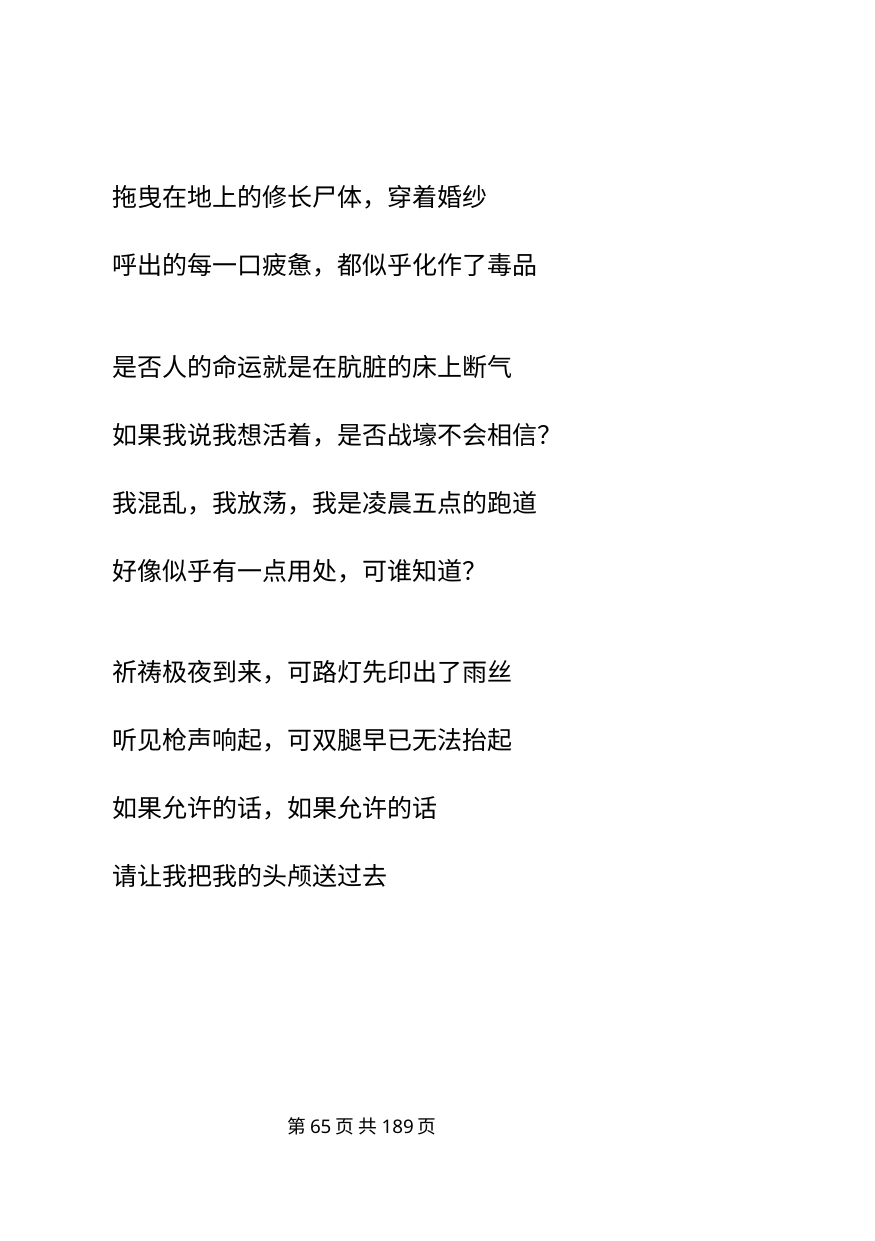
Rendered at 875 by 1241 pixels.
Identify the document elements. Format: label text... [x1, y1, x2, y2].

text 请让我把我的头颅送过去 [112, 841, 762, 909]
text 听见枪声响起，可双腿早已无法抬起 [112, 705, 762, 773]
text 拖曳在地上的修长尸体，穿着婚纱 [112, 162, 762, 229]
text 祈祷极夜到来，可路灯先印出了雨丝 [112, 637, 762, 705]
text 是否人的命运就是在肮脏的床上断气 [112, 331, 762, 399]
text 如果允许的话，如果允许的话 [112, 773, 762, 841]
text 我混乱，我放荡，我是凌晨五点的跑道 [112, 467, 762, 535]
text 如果我说我想活着，是否战壕不会相信？ [112, 399, 762, 467]
text 呼出的每一口疲惫，都似乎化作了毒品 [112, 229, 762, 297]
text 好像似乎有一点用处，可谁知道？ [112, 535, 762, 603]
